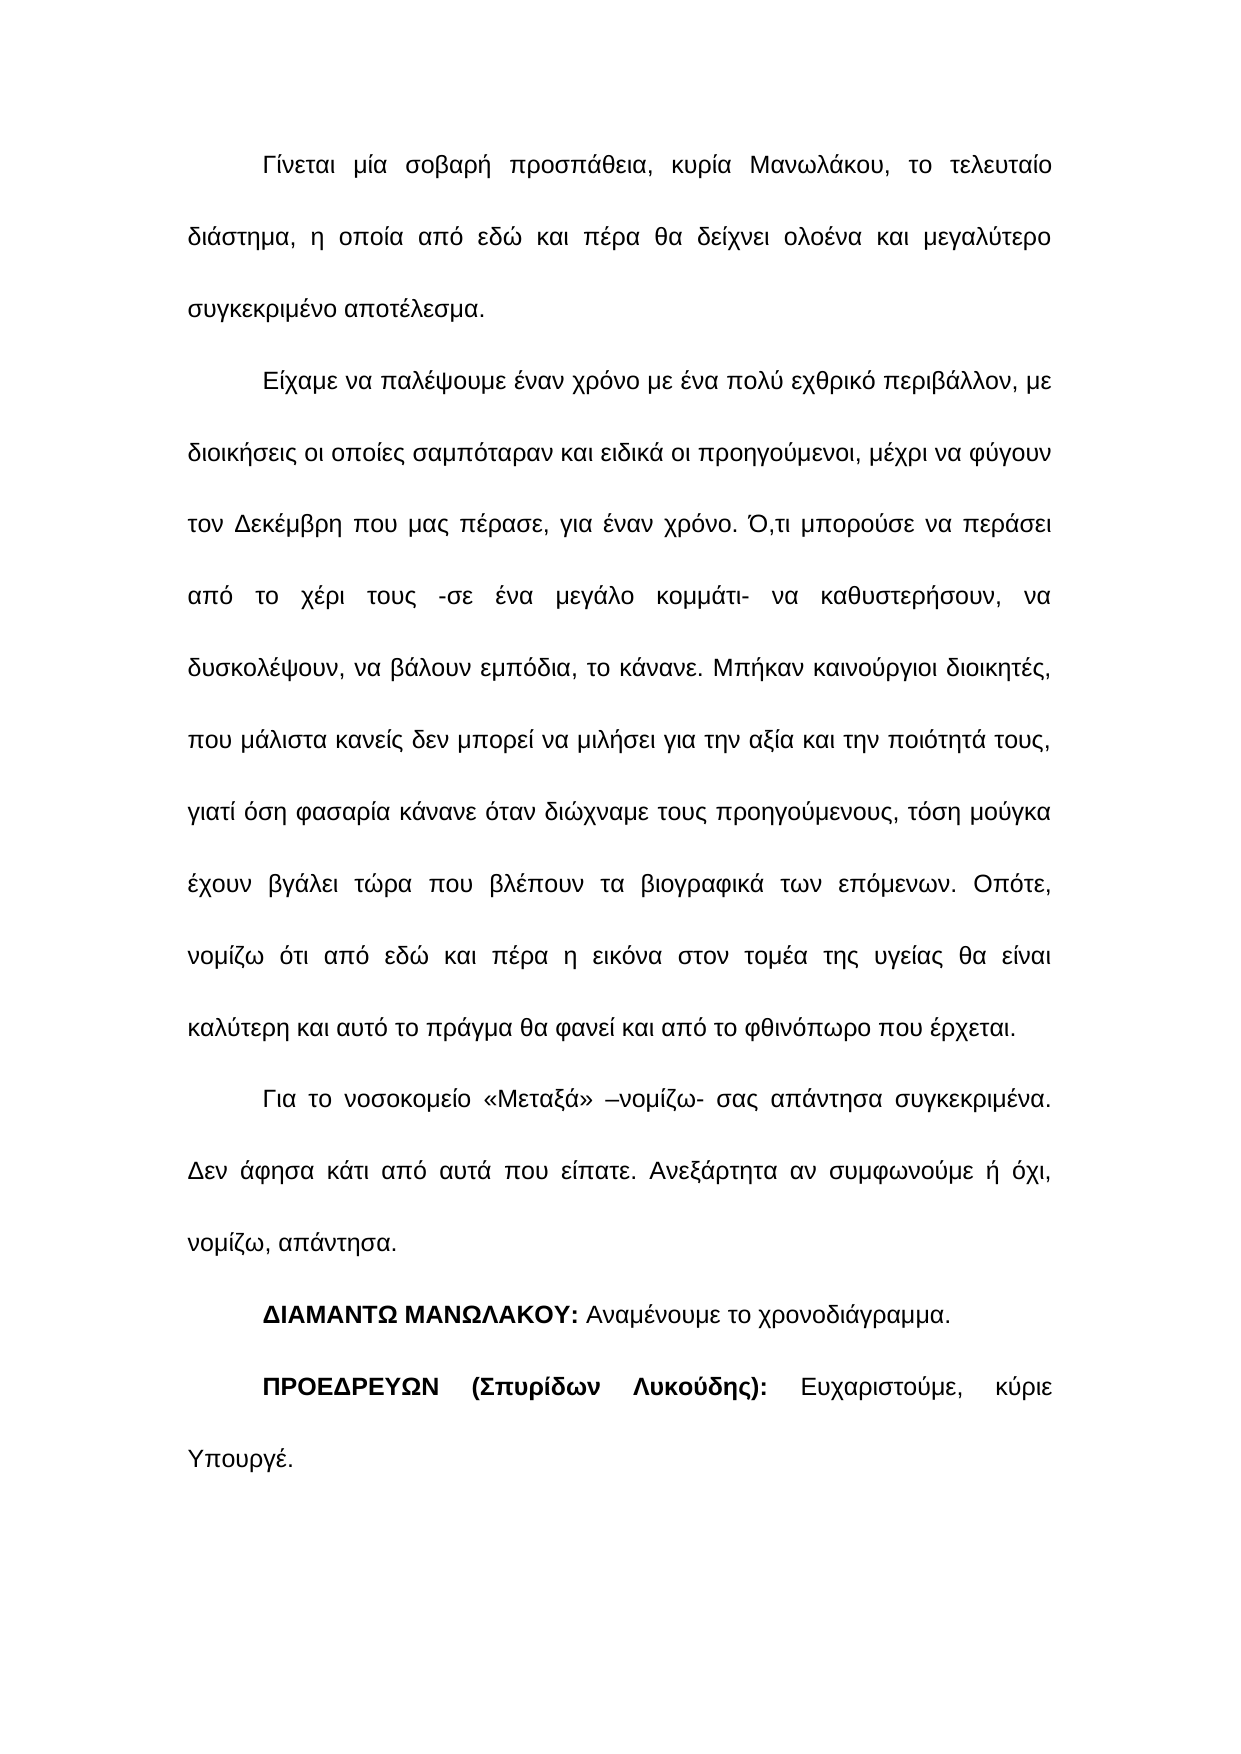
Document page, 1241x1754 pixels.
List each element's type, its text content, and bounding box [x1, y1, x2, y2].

text Είχαμε να παλέψουμε έναν χρόνο με ένα πολύ εχθρικό περιβάλλον, με διοικήσεις οι οποίες σαμπόταραν και ειδικά οι προηγούμενοι, μέχρι να φύγουν τον Δεκέμβρη που μας πέρασε, για έναν χρόνο. Ό,τι μπορούσε να περάσει από το χέρι τους -σε ένα μεγάλο κομμάτι- να καθυστερήσουν, να δυσκολέψουν, να βάλουν εμπόδια, το κάνανε. Μπήκαν καινούργιοι διοικητές, που μάλιστα κανείς δεν μπορεί να μιλήσει για την αξία και την ποιότητά τους, γιατί όση φασαρία κάνανε όταν διώχναμε τους προηγούμενους, τόση μούγκα έχουν βγάλει τώρα που βλέπουν τα βιογραφικά των επόμενων. Οπότε, νομίζω ότι από εδώ και πέρα η εικόνα στον τομέα της υγείας θα είναι καλύτερη και αυτό το πράγμα θα φανεί και από το φθινόπωρο που έρχεται. [187, 366, 1053, 1041]
text Για το νοσοκομείο «Μεταξά» –νομίζω- σας απάντησα συγκεκριμένα. Δεν άφησα κάτι από αυτά που είπατε. Ανεξάρτητα αν συμφωνούμε ή όχι, νομίζω, απάντησα. [187, 1084, 1053, 1257]
text Γίνεται μία σοβαρή προσπάθεια, κυρία Μανωλάκου, το τελευταίο διάστημα, η οποία από εδώ και πέρα θα δείχνει ολοένα και μεγαλύτερο συγκεκριμένο αποτέλεσμα. [187, 150, 1053, 322]
text ΔΙΑΜΑΝΤΩ ΜΑΝΩΛΑΚΟΥ: Αναμένουμε το χρονοδιάγραμμα. [187, 1300, 1053, 1329]
text ΠΡΟΕΔΡΕΥΩΝ (Σπυρίδων Λυκούδης): Ευχαριστούμε, κύριε Υπουργέ. [187, 1372, 1053, 1472]
